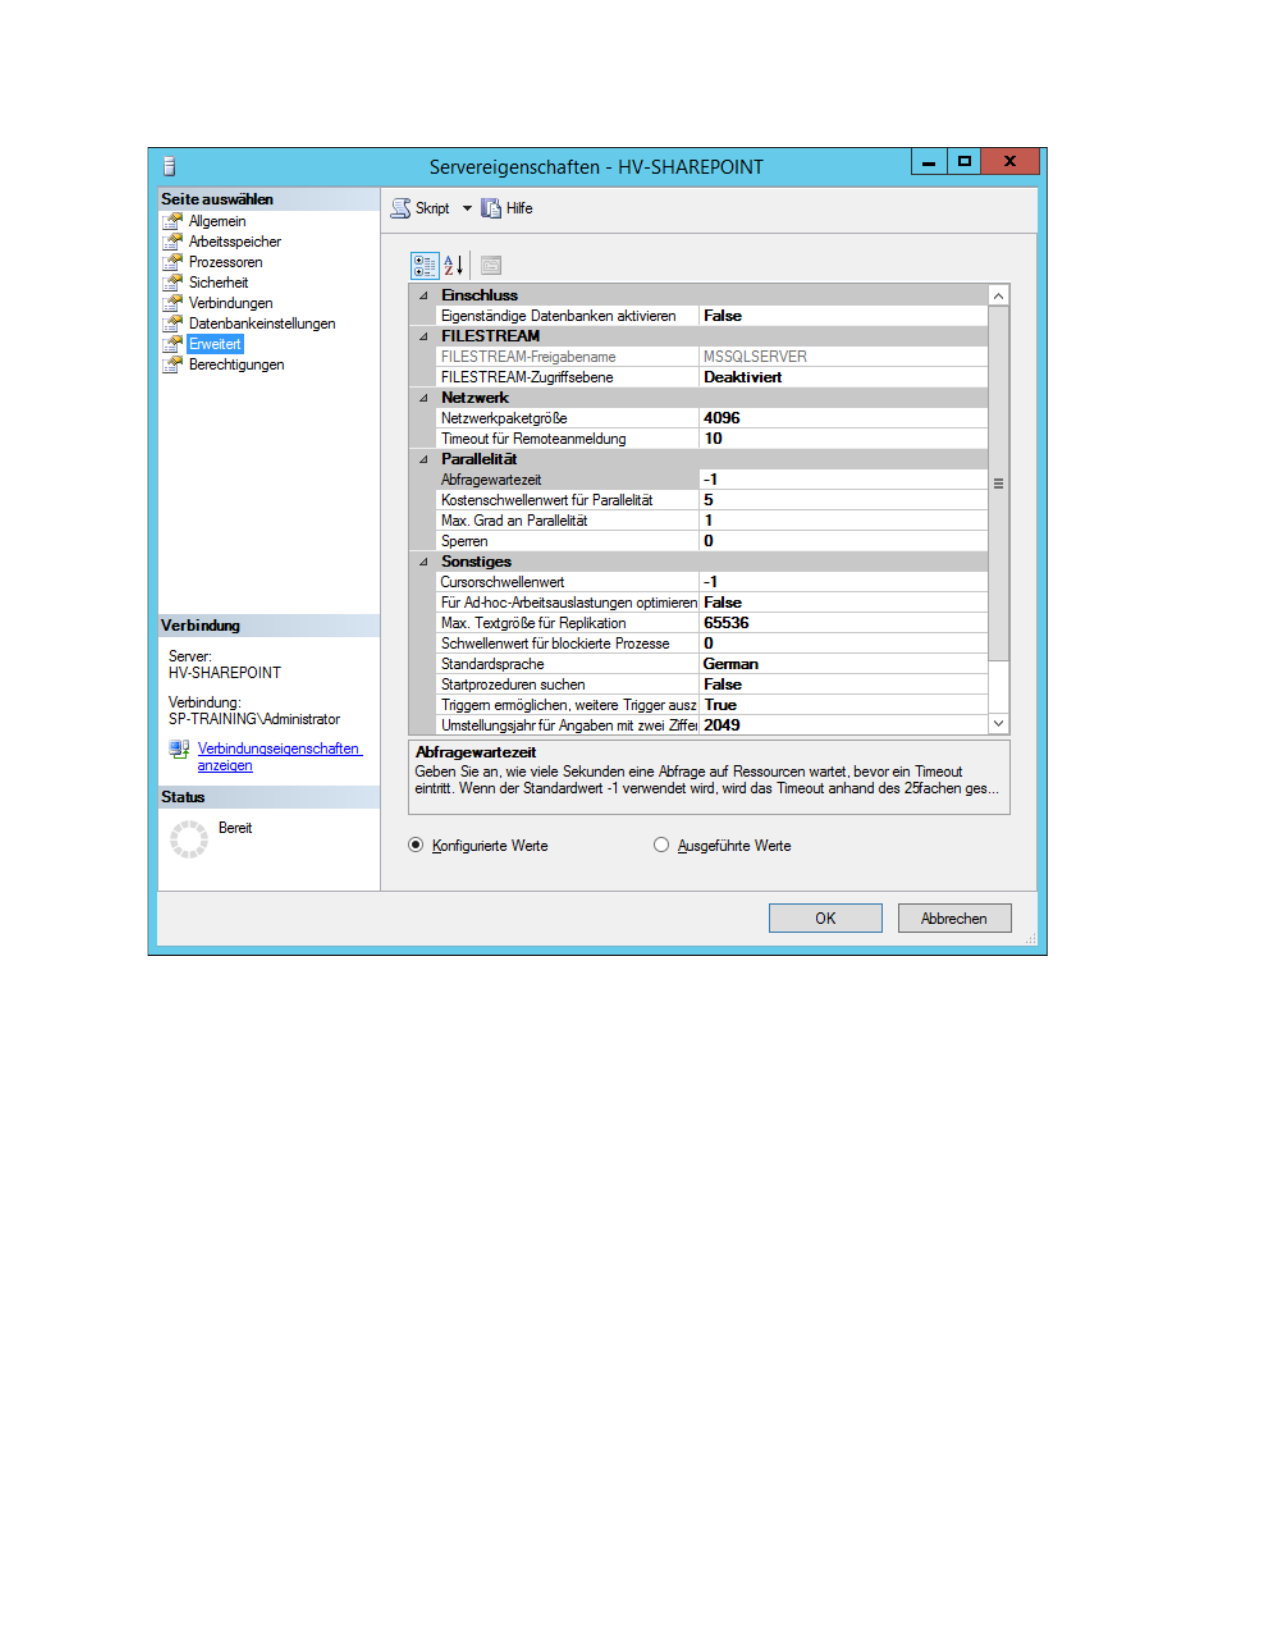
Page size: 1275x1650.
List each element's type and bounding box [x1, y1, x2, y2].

picture [147, 147, 1048, 956]
